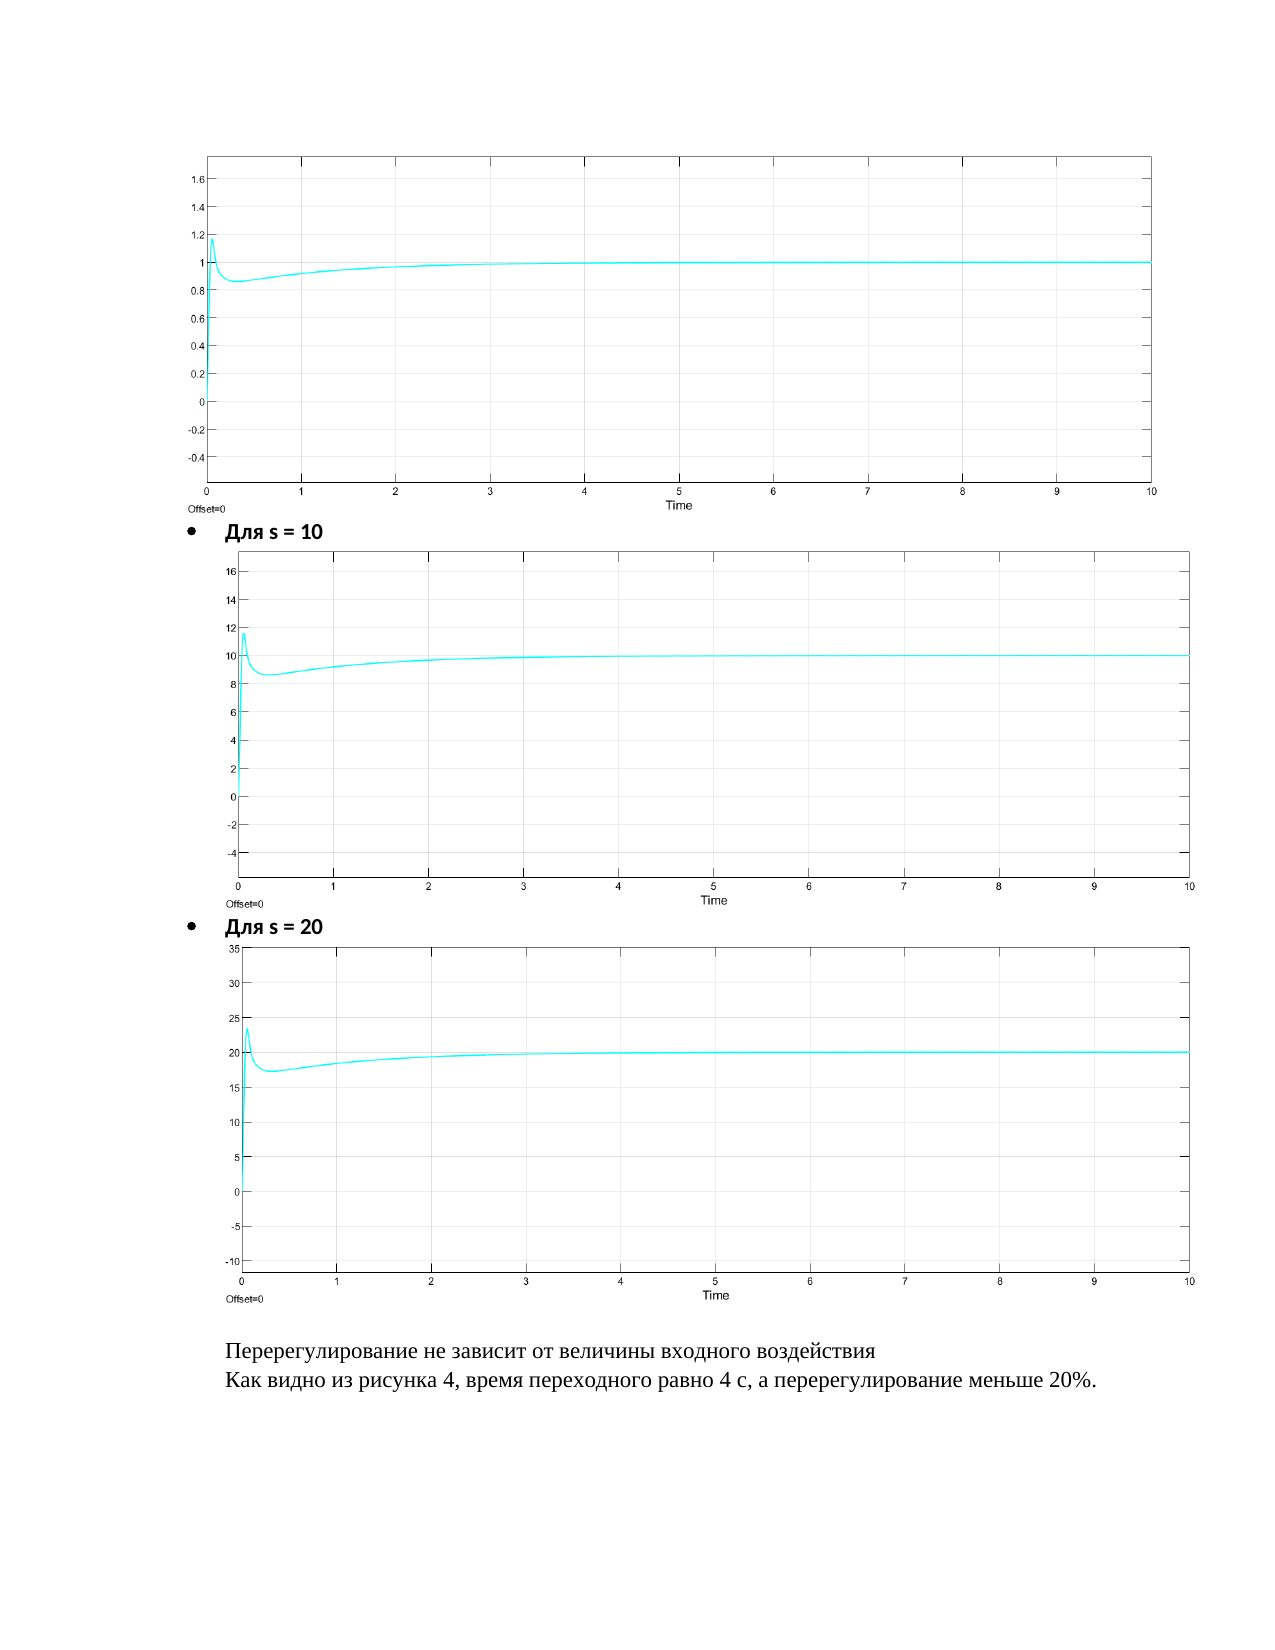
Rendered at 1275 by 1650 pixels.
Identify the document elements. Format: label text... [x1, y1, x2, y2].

picture [187, 150, 1163, 517]
list Для s = 10 [187, 517, 1125, 545]
list Как видно из рисунка 4, время переходного равно 4 с, а перерегулирование меньше 20%. [225, 1366, 1125, 1392]
list Для s = 20 [187, 912, 1125, 940]
picture [225, 545, 1200, 912]
picture [225, 939, 1200, 1307]
list Перерегулирование не зависит от величины входного воздействия [225, 1337, 1125, 1364]
